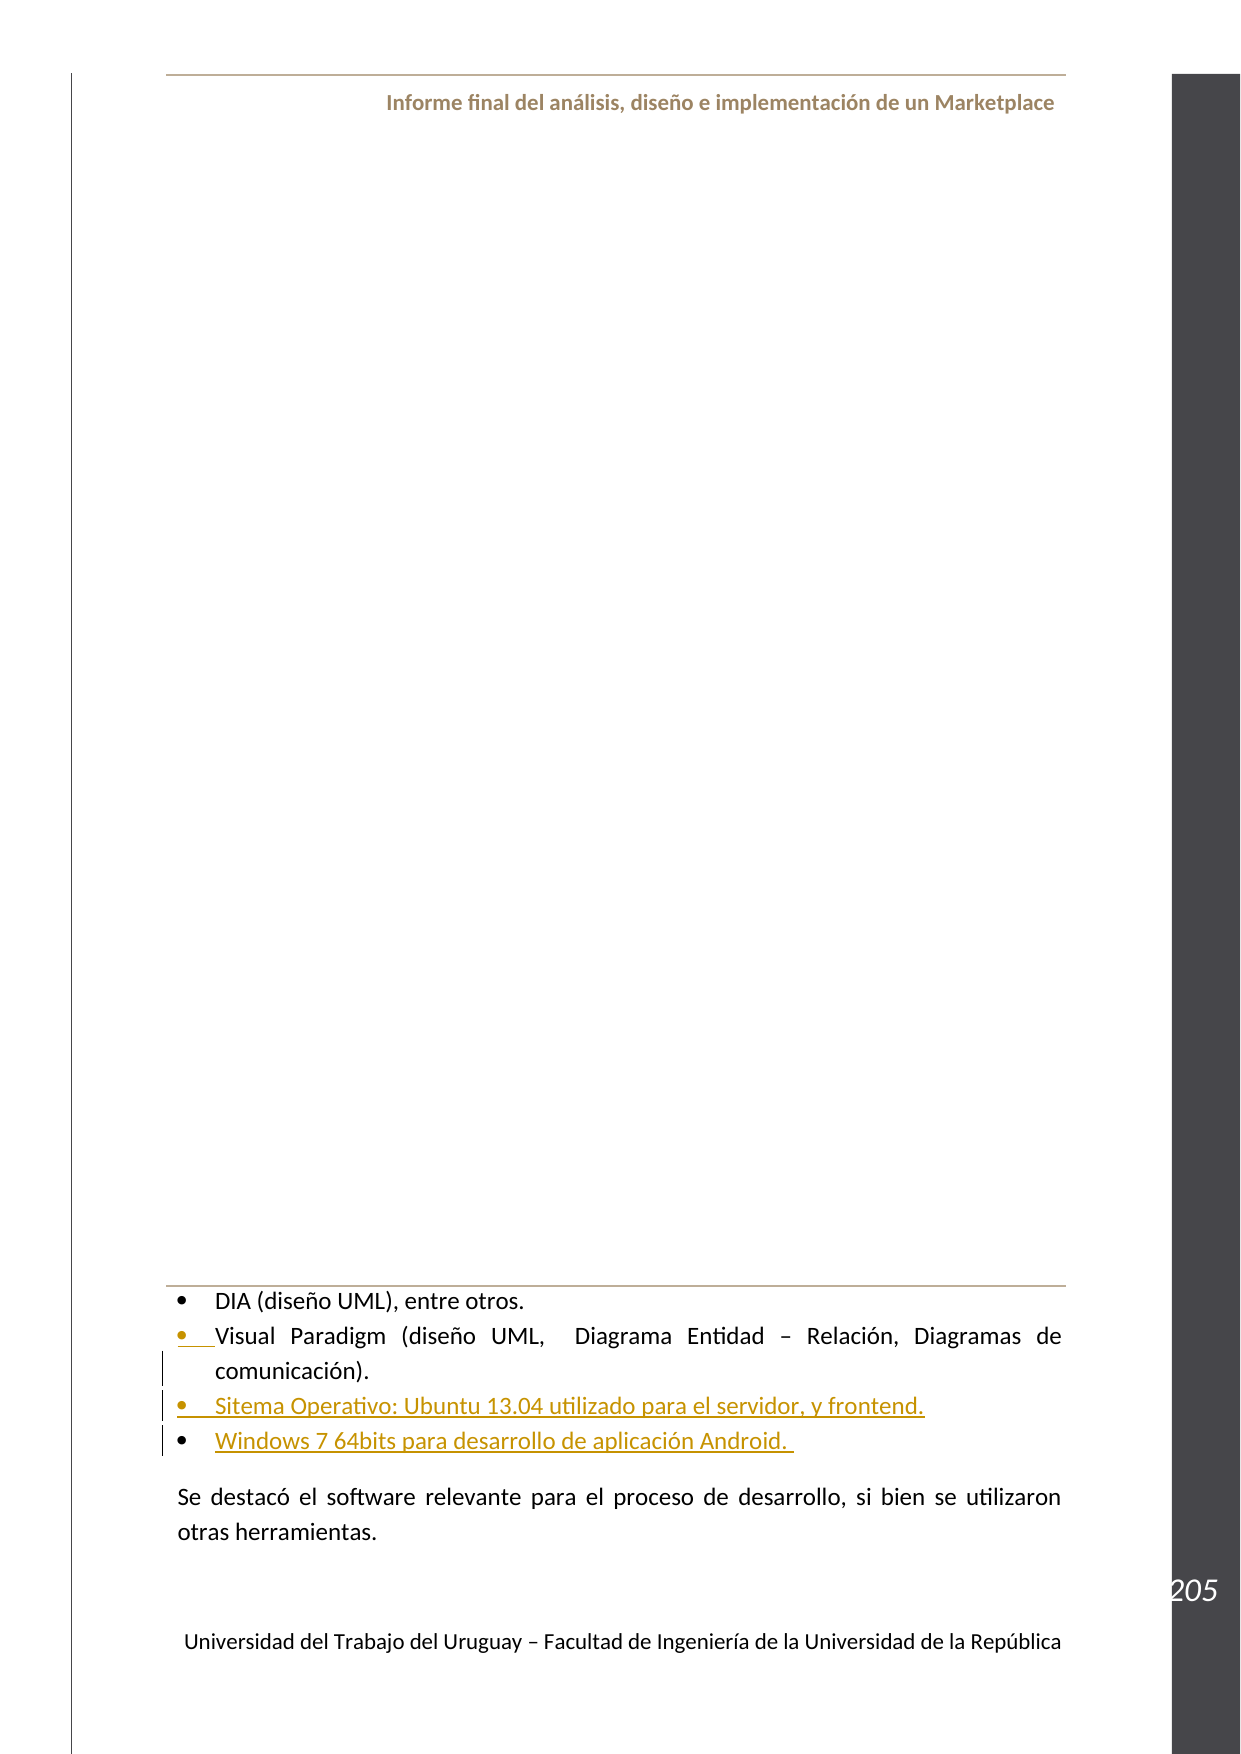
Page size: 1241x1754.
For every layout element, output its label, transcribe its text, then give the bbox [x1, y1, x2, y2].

list DIA (diseño UML), entre otros. [177, 1287, 1063, 1316]
list Visual Paradigm (diseño UML, Diagrama Entidad – Relación, Diagramas de comunicación). [177, 1320, 1063, 1386]
text Se destacó el software relevante para el proceso de desarrollo, si bien se utilizaron otras herramientas. [177, 1481, 1063, 1546]
